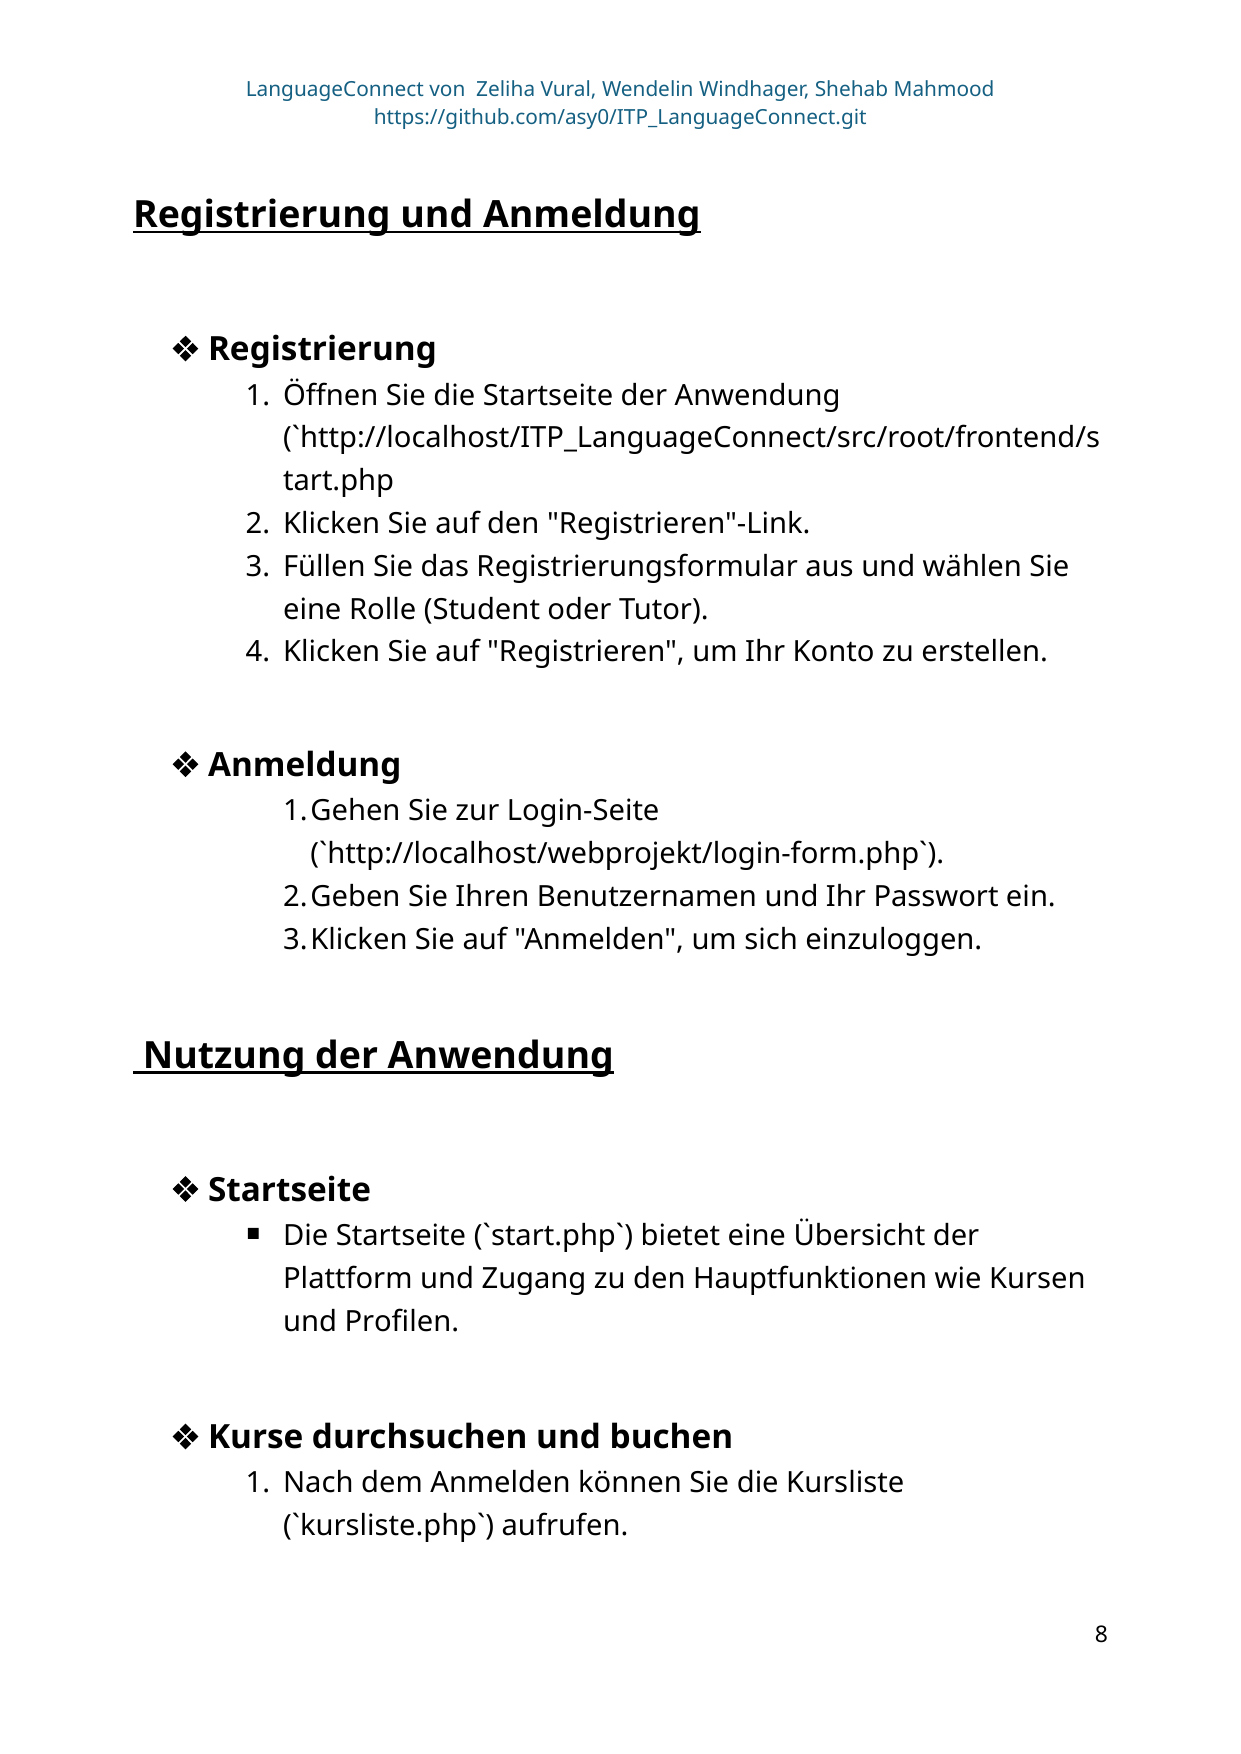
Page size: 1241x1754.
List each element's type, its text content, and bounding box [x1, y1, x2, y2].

list Klicken Sie auf "Registrieren", um Ihr Konto zu erstellen. [245, 631, 1107, 670]
list Registrierung [170, 325, 1107, 370]
list Klicken Sie auf den "Registrieren"-Link. [245, 502, 1107, 542]
list Klicken Sie auf "Anmelden", um sich einzuloggen. [283, 918, 1107, 958]
list Anmeldung [170, 741, 1107, 786]
list Gehen Sie zur Login-Seite (`http://localhost/webprojekt/login-form.php`). [283, 789, 1107, 872]
list Öffnen Sie die Startseite der Anwendung (`http://localhost/ITP_LanguageConnect/src/root/frontend/start.php [245, 374, 1107, 499]
list Geben Sie Ihren Benutzernamen und Ihr Passwort ein. [283, 875, 1107, 915]
list Kurse durchsuchen und buchen [170, 1413, 1107, 1458]
text Nutzung der Anwendung [133, 1028, 1107, 1079]
list Nach dem Anmelden können Sie die Kursliste (`kursliste.php`) aufrufen. [245, 1462, 1107, 1544]
list Startseite [170, 1165, 1107, 1211]
list Füllen Sie das Registrierungsformular aus und wählen Sie eine Rolle (Student oder Tutor). [245, 545, 1107, 628]
text Registrierung und Anmeldung [133, 187, 1107, 238]
list Die Startseite (`start.php`) bietet eine Übersicht der Plattform und Zugang zu den Hauptfunktionen wie Kursen und Profilen. [245, 1214, 1107, 1339]
